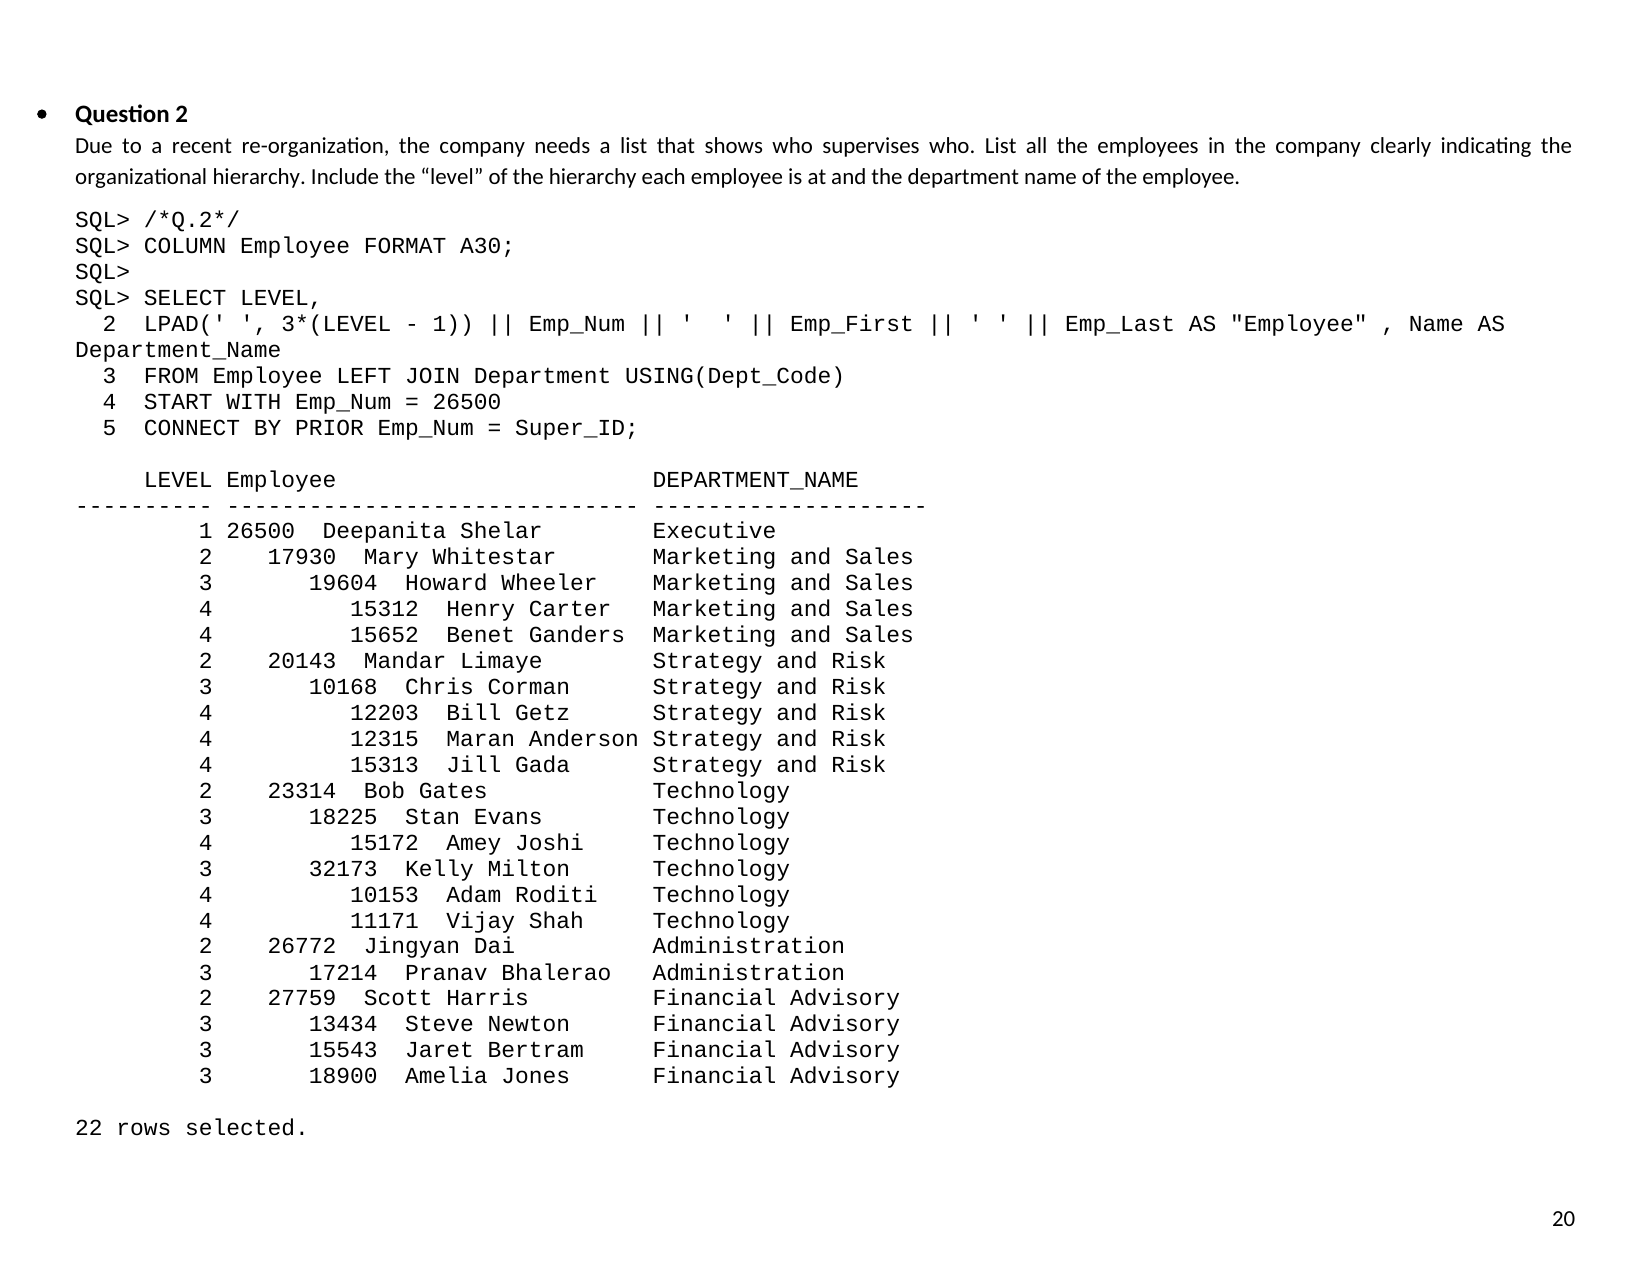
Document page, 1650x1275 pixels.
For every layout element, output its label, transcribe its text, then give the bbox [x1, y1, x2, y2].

text 2 23314 Bob Gates Technology [75, 779, 1575, 805]
text SQL> SELECT LEVEL, [75, 286, 1575, 312]
text 2 20143 Mandar Limaye Strategy and Risk [75, 649, 1575, 676]
text 4 15652 Benet Ganders Marketing and Sales [75, 624, 1575, 649]
text 4 15312 Henry Carter Marketing and Sales [75, 598, 1575, 624]
text SQL> /*Q.2*/ [75, 209, 1575, 234]
text 3 17214 Pranav Bhalerao Administration [75, 961, 1575, 987]
text 4 START WITH Emp_Num = 26500 [75, 390, 1575, 416]
text 3 FROM Employee LEFT JOIN Department USING(Dept_Code) [75, 364, 1575, 390]
list Due to a recent re-organization, the company needs a list that shows who supervises who. List all the employees in the company clearly indicating the organizational hierarchy. Include the “level” of the hierarchy each employee is at and the department name of the employee. [75, 132, 1575, 190]
text 4 11171 Vijay Shah Technology [75, 909, 1575, 935]
text SQL> COLUMN Employee FORMAT A30; [75, 234, 1575, 261]
text 3 19604 Howard Wheeler Marketing and Sales [75, 572, 1575, 598]
text 2 17930 Mary Whitestar Marketing and Sales [75, 546, 1575, 572]
text 5 CONNECT BY PRIOR Emp_Num = Super_ID; [75, 416, 1575, 442]
text 4 10153 Adam Roditi Technology [75, 883, 1575, 909]
text 4 15172 Amey Joshi Technology [75, 831, 1575, 857]
text ---------- ------------------------------ -------------------- [75, 494, 1575, 520]
text 22 rows selected. [75, 1116, 1575, 1142]
text 4 12203 Bill Getz Strategy and Risk [75, 701, 1575, 727]
text 2 27759 Scott Harris Financial Advisory [75, 987, 1575, 1013]
text LEVEL Employee DEPARTMENT_NAME [75, 468, 1575, 494]
text 3 32173 Kelly Milton Technology [75, 857, 1575, 883]
text 3 10168 Chris Corman Strategy and Risk [75, 676, 1575, 701]
text 2 26772 Jingyan Dai Administration [75, 935, 1575, 961]
text 1 26500 Deepanita Shelar Executive [75, 520, 1575, 546]
text 3 18225 Stan Evans Technology [75, 805, 1575, 831]
text 2 LPAD(' ', 3*(LEVEL - 1)) || Emp_Num || ' ' || Emp_First || ' ' || Emp_Last AS "Employee" , Name AS Department_Name [75, 312, 1575, 364]
text 4 12315 Maran Anderson Strategy and Risk [75, 727, 1575, 753]
text 4 15313 Jill Gada Strategy and Risk [75, 753, 1575, 779]
text 3 15543 Jaret Bertram Financial Advisory [75, 1039, 1575, 1064]
text 3 13434 Steve Newton Financial Advisory [75, 1013, 1575, 1039]
text SQL> [75, 261, 1575, 286]
list Question 2 [37, 99, 1575, 129]
text 3 18900 Amelia Jones Financial Advisory [75, 1064, 1575, 1091]
